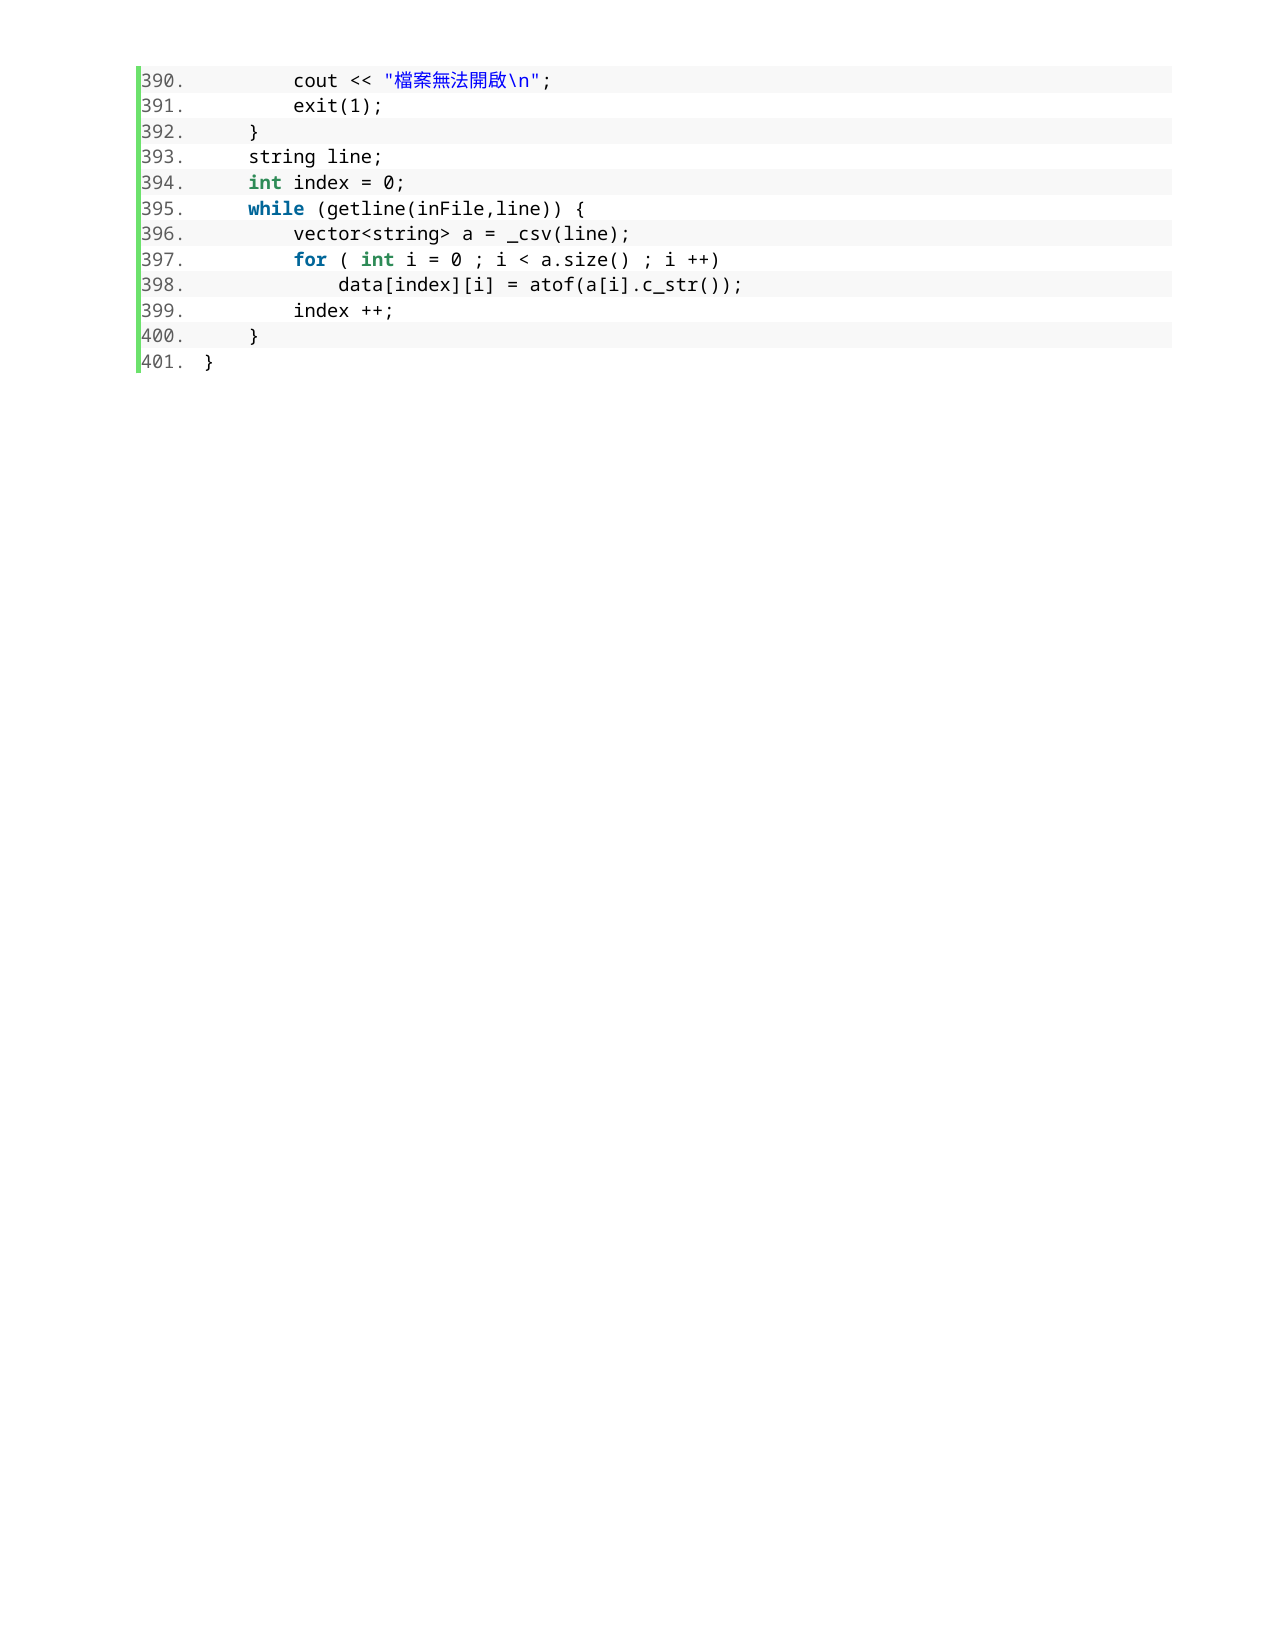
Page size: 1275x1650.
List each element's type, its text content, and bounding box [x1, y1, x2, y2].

list vector<string> a = _csv(line); [141, 220, 1172, 246]
list for ( int i = 0 ; i < a.size() ; i ++) [141, 246, 1172, 271]
list } [141, 348, 1172, 373]
list int index = 0; [141, 169, 1172, 195]
list } [141, 118, 1172, 144]
list cout << "檔案無法開啟\n"; [141, 66, 1172, 93]
list exit(1); [141, 93, 1172, 118]
list data[index][i] = atof(a[i].c_str()); [141, 271, 1172, 297]
list } [141, 322, 1172, 348]
list while (getline(inFile,line)) { [141, 195, 1172, 220]
list string line; [141, 144, 1172, 169]
list index ++; [141, 297, 1172, 322]
